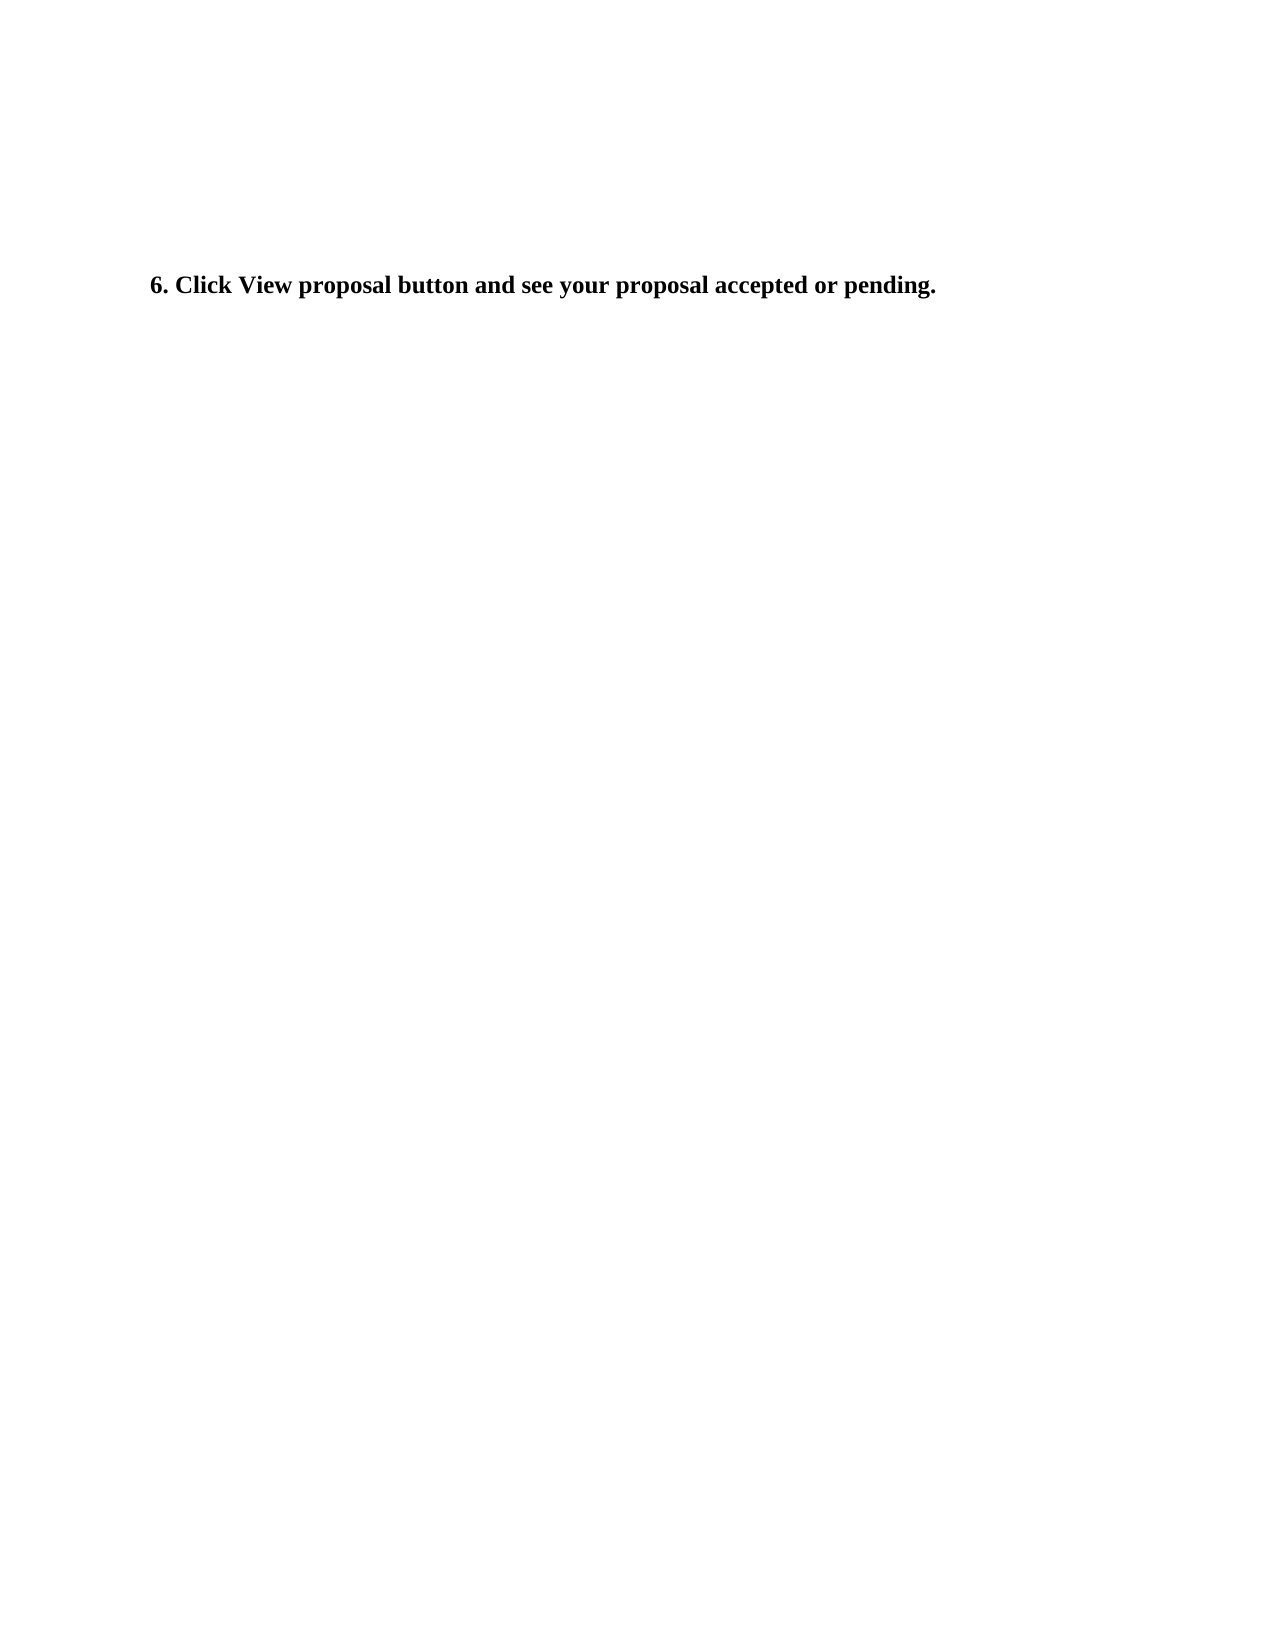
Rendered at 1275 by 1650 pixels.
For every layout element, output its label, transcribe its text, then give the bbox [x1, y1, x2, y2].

text 6. Click View proposal button and see your proposal accepted or pending. [150, 270, 1125, 299]
